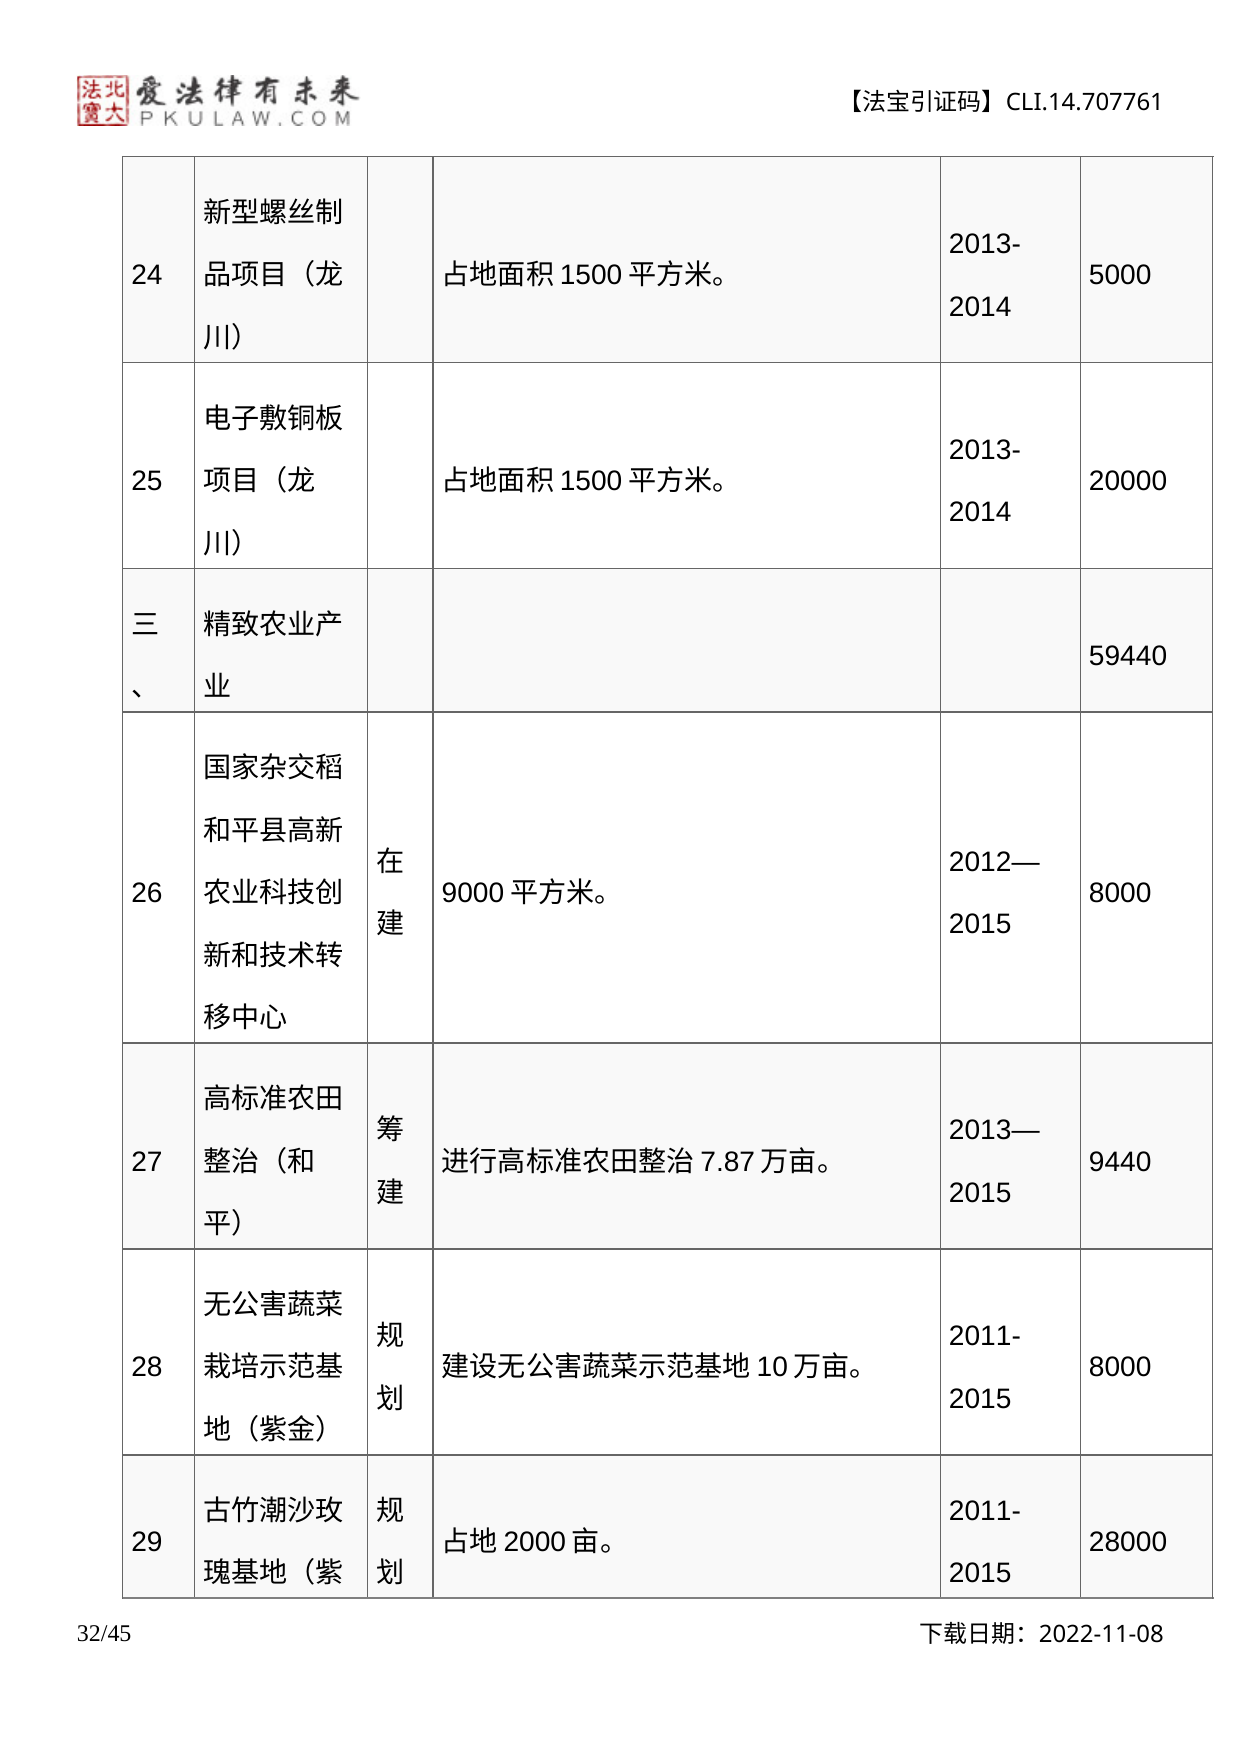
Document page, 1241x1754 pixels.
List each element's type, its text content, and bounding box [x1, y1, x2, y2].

table_cell 5000 [1081, 157, 1212, 362]
table_cell 2011-2015 [941, 1250, 1080, 1454]
table_cell 24 [123, 157, 194, 362]
table_cell [434, 569, 940, 711]
table_cell 三、 [123, 569, 194, 711]
table_cell 筹建 [368, 1044, 432, 1248]
table_cell 占地面积1500平方米。 [434, 363, 940, 568]
table_cell [368, 157, 432, 362]
table_cell 28000 [1081, 1456, 1212, 1597]
table_cell 占地面积1500平方米。 [434, 157, 940, 362]
table_cell 25 [123, 363, 194, 568]
table_cell 高标准农田整治（和平） [195, 1044, 367, 1248]
table_cell 古竹潮沙玫瑰基地（紫金） [195, 1456, 367, 1597]
table_cell 9000平方米。 [434, 713, 940, 1042]
table_cell 20000 [1081, 363, 1212, 568]
table_cell [368, 569, 432, 711]
table_cell 在建 [368, 713, 432, 1042]
table_cell 建设无公害蔬菜示范基地10万亩。 [434, 1250, 940, 1454]
table_cell [368, 363, 432, 568]
table_cell 27 [123, 1044, 194, 1248]
table_cell 2013-2014 [941, 157, 1080, 362]
table_cell [941, 569, 1080, 711]
table_cell 59440 [1081, 569, 1212, 711]
table_cell 国家杂交稻和平县高新农业科技创新和技术转移中心 [195, 713, 367, 1042]
table_cell 2012— 2015 [941, 713, 1080, 1042]
table_cell 无公害蔬菜栽培示范基地（紫金） [195, 1250, 367, 1454]
table_cell 2013— 2015 [941, 1044, 1080, 1248]
table_cell 26 [123, 713, 194, 1042]
table_cell 精致农业产业 [195, 569, 367, 711]
picture [76, 75, 361, 126]
table_cell 9440 [1081, 1044, 1212, 1248]
table_cell 规划 [368, 1250, 432, 1454]
table_cell 29 [123, 1456, 194, 1597]
table_cell 占地2000亩。 [434, 1456, 940, 1597]
table_cell 新型螺丝制品项目（龙川） [195, 157, 367, 362]
table_cell 电子敷铜板项目（龙川） [195, 363, 367, 568]
table_cell 8000 [1081, 1250, 1212, 1454]
table_cell 28 [123, 1250, 194, 1454]
table_cell 2013-2014 [941, 363, 1080, 568]
table_cell 8000 [1081, 713, 1212, 1042]
table_cell 2011-2015 [941, 1456, 1080, 1597]
table_cell 进行高标准农田整治7.87万亩。 [434, 1044, 940, 1248]
table_cell 规划 [368, 1456, 432, 1597]
